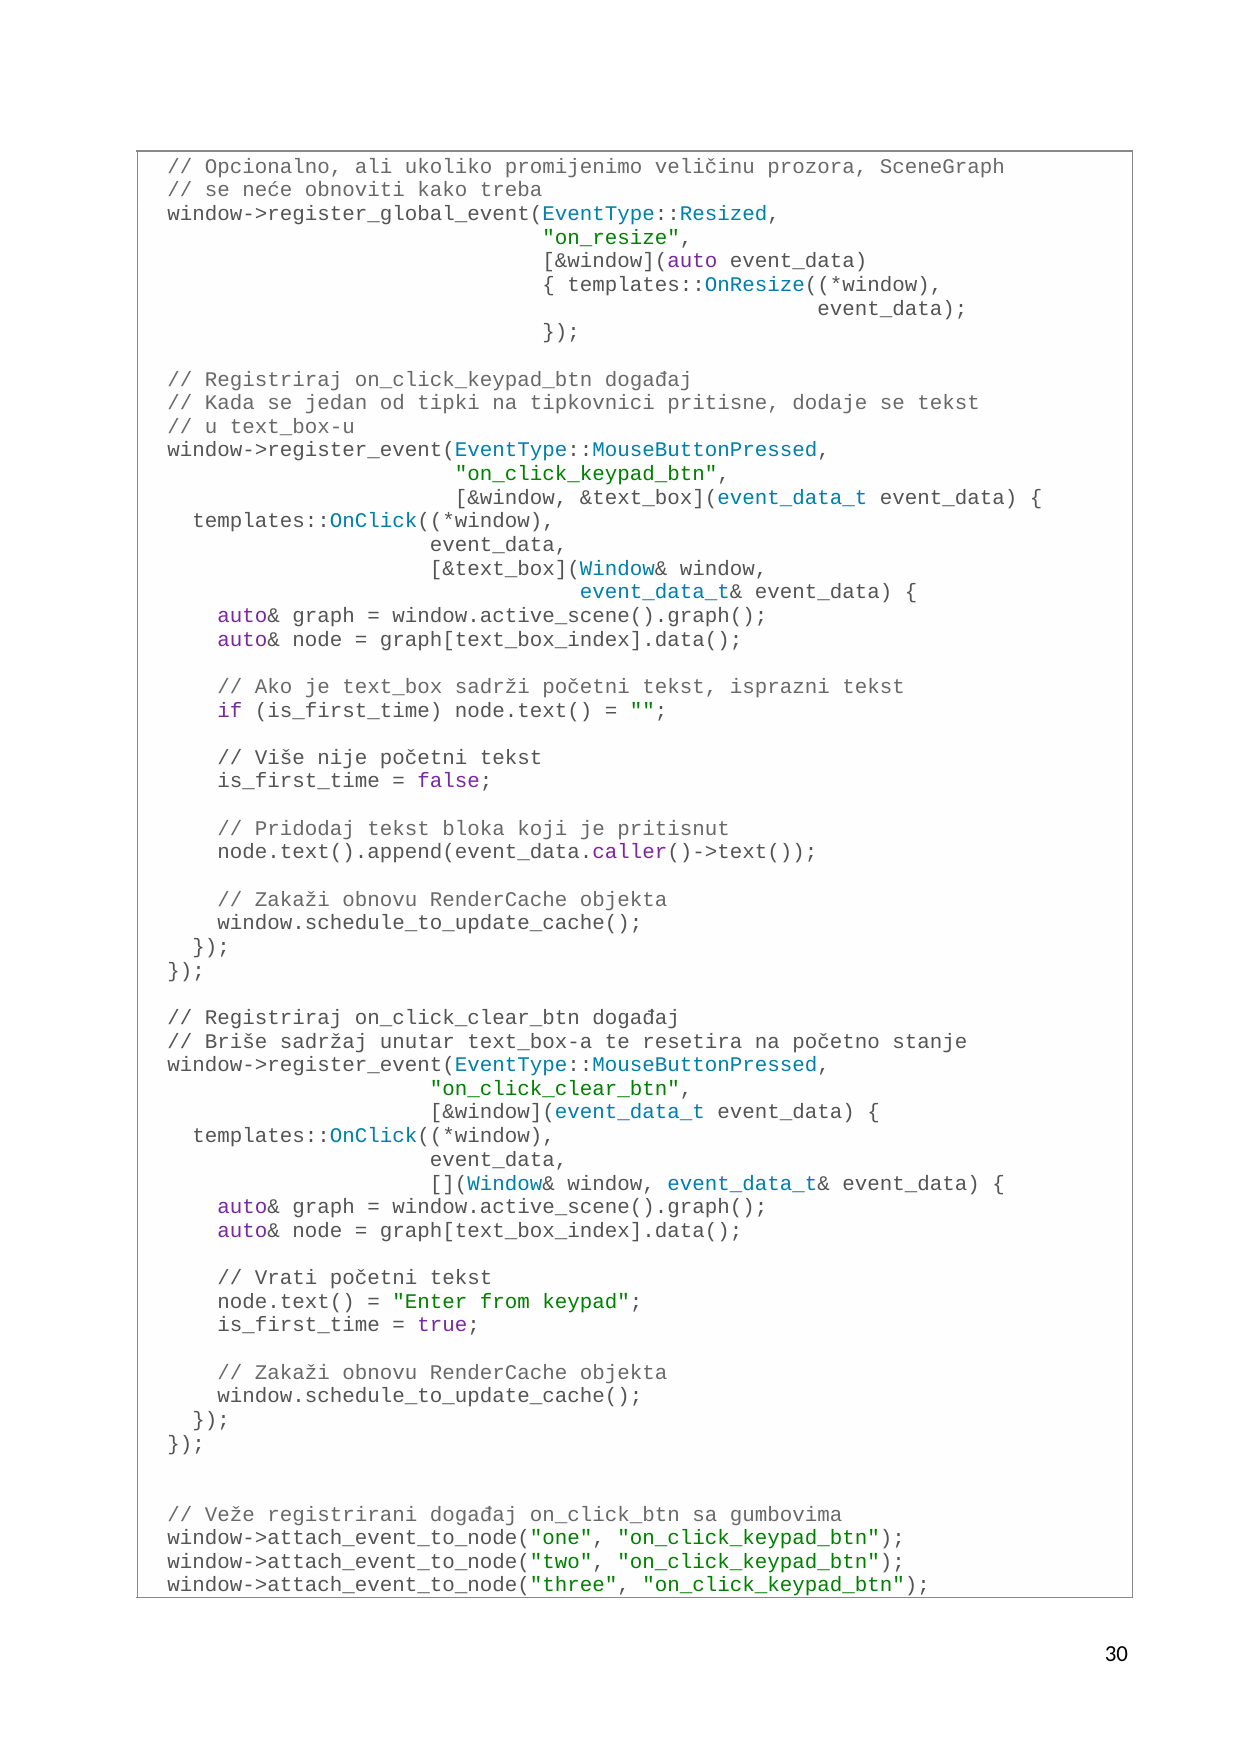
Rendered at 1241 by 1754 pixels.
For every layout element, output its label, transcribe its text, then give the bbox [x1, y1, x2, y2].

text // Ako je text_box sadrži početni tekst, isprazni tekst [142, 676, 1128, 699]
text auto& node = graph[text_box_index].data(); [142, 1220, 1128, 1243]
text }); [142, 960, 1128, 983]
text window->attach_event_to_node("three", "on_click_keypad_btn"); [142, 1574, 1128, 1597]
text // Briše sadržaj unutar text_box-a te resetira na početno stanje [142, 1031, 1128, 1054]
text if (is_first_time) node.text() = ""; [142, 699, 1128, 723]
text templates::OnClick((*window), event_data, [](Window& window, event_data_t& event_data) { [142, 1125, 1128, 1196]
text auto& node = graph[text_box_index].data(); [142, 629, 1128, 652]
text // Registriraj on_click_keypad_btn događaj [142, 368, 1128, 392]
text window.schedule_to_update_cache(); [142, 1385, 1128, 1409]
text window->register_event(EventType::MouseButtonPressed, "on_click_keypad_btn", [&window, &text_box](event_data_t event_data) { [142, 439, 1128, 510]
text }); [142, 1433, 1128, 1456]
text // Zakaži obnovu RenderCache objekta window.schedule_to_update_cache(); [142, 889, 1128, 936]
text templates::OnClick((*window), event_data, [&text_box](Window& window, event_data_t& event_data) { [142, 510, 1128, 605]
text // Više nije početni tekst [142, 747, 1128, 771]
text // Opcionalno, ali ukoliko promijenimo veličinu prozora, SceneGraph // se neće obnoviti kako treba [138, 152, 1132, 203]
text // Pridodaj tekst bloka koji je pritisnut [142, 818, 1128, 841]
text window->register_event(EventType::MouseButtonPressed, "on_click_clear_btn", [&window](event_data_t event_data) { [142, 1054, 1128, 1125]
text window->attach_event_to_node("one", "on_click_keypad_btn"); [142, 1527, 1128, 1551]
text // Kada se jedan od tipki na tipkovnici pritisne, dodaje se tekst [142, 392, 1128, 416]
text // Vrati početni tekst [142, 1267, 1128, 1291]
text node.text() = "Enter from keypad"; [142, 1291, 1128, 1314]
text // Zakaži obnovu RenderCache objekta [142, 1362, 1128, 1385]
text window->register_global_event(EventType::Resized, "on_resize", [&window](auto event_data) { templates::OnResize((*window), event_data); }); [142, 203, 1128, 345]
text // u text_box-u [142, 416, 1128, 439]
text // Veže registrirani događaj on_click_btn sa gumbovima [142, 1503, 1128, 1527]
text // Registriraj on_click_clear_btn događaj [142, 1007, 1128, 1031]
text }); [142, 1409, 1128, 1433]
text window->attach_event_to_node("two", "on_click_keypad_btn"); [142, 1551, 1128, 1574]
text node.text().append(event_data.caller()->text()); [142, 841, 1128, 865]
text auto& graph = window.active_scene().graph(); [142, 1196, 1128, 1220]
text auto& graph = window.active_scene().graph(); [142, 605, 1128, 629]
text is_first_time = false; [142, 771, 1128, 794]
text }); [142, 936, 1128, 960]
text is_first_time = true; [142, 1314, 1128, 1338]
